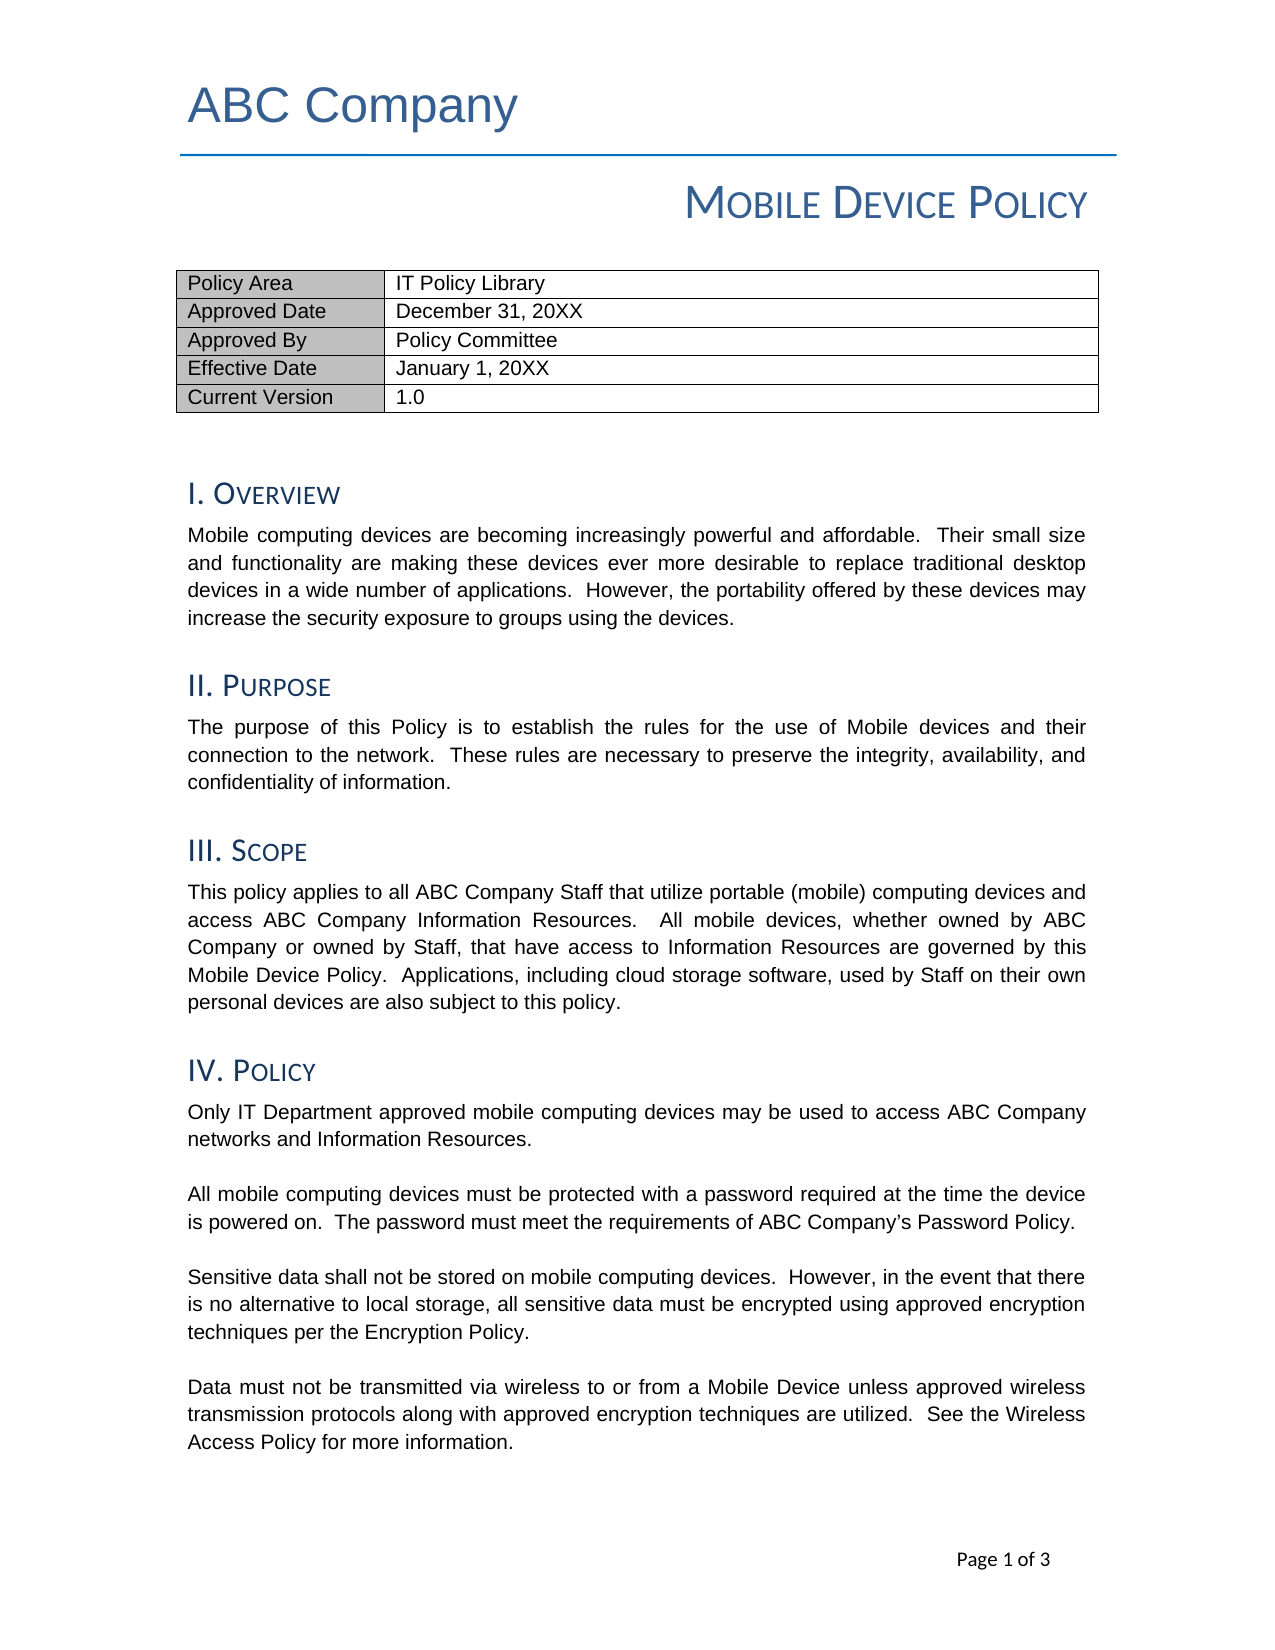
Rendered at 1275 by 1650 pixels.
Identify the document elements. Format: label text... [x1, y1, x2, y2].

text Data must not be transmitted via wireless to or from a Mobile Device unless approved wireless transmission protocols along with approved encryption techniques are utilized. See the Wireless Access Policy for more information. [187, 1374, 1087, 1453]
title Mobile Device Policy [187, 170, 1087, 231]
table_cell Effective Date [177, 356, 384, 384]
text The purpose of this Policy is to establish the rules for the use of Mobile devices and their connection to the network. These rules are necessary to preserve the integrity, availability, and confidentiality of information. [187, 715, 1087, 794]
table_cell Approved By [177, 328, 384, 355]
subtitle IV. Policy [187, 1049, 1087, 1089]
table_cell Current Version [177, 385, 384, 412]
subtitle I. Overview [187, 472, 1087, 513]
subtitle III. Scope [187, 829, 1087, 870]
table_header Policy Area [177, 271, 384, 298]
table_cell Policy Committee [385, 328, 1098, 355]
table_cell January 1, 20XX [385, 356, 1098, 384]
text This policy applies to all ABC Company Staff that utilize portable (mobile) computing devices and access ABC Company Information Resources. All mobile devices, whether owned by ABC Company or owned by Staff, that have access to Information Resources are governed by this Mobile Device Policy. Applications, including cloud storage software, used by Staff on their own personal devices are also subject to this policy. [187, 880, 1087, 1014]
text Only IT Department approved mobile computing devices may be used to access ABC Company networks and Information Resources. [187, 1099, 1087, 1151]
table_header IT Policy Library [385, 271, 1098, 298]
text Sensitive data shall not be stored on mobile computing devices. However, in the event that there is no alternative to local storage, all sensitive data must be encrypted using approved encryption techniques per the Encryption Policy. [187, 1264, 1087, 1343]
subtitle II. Purpose [187, 664, 1087, 705]
table_cell Approved Date [177, 299, 384, 327]
text All mobile computing devices must be protected with a password required at the time the device is powered on. The password must meet the requirements of ABC Company’s Password Policy. [187, 1182, 1087, 1233]
text Mobile computing devices are becoming increasingly powerful and affordable. Their small size and functionality are making these devices ever more desirable to replace traditional desktop devices in a wide number of applications. However, the portability offered by these devices may increase the security exposure to groups using the devices. [187, 523, 1087, 629]
table_cell December 31, 20XX [385, 299, 1098, 327]
table_cell 1.0 [385, 385, 1098, 412]
